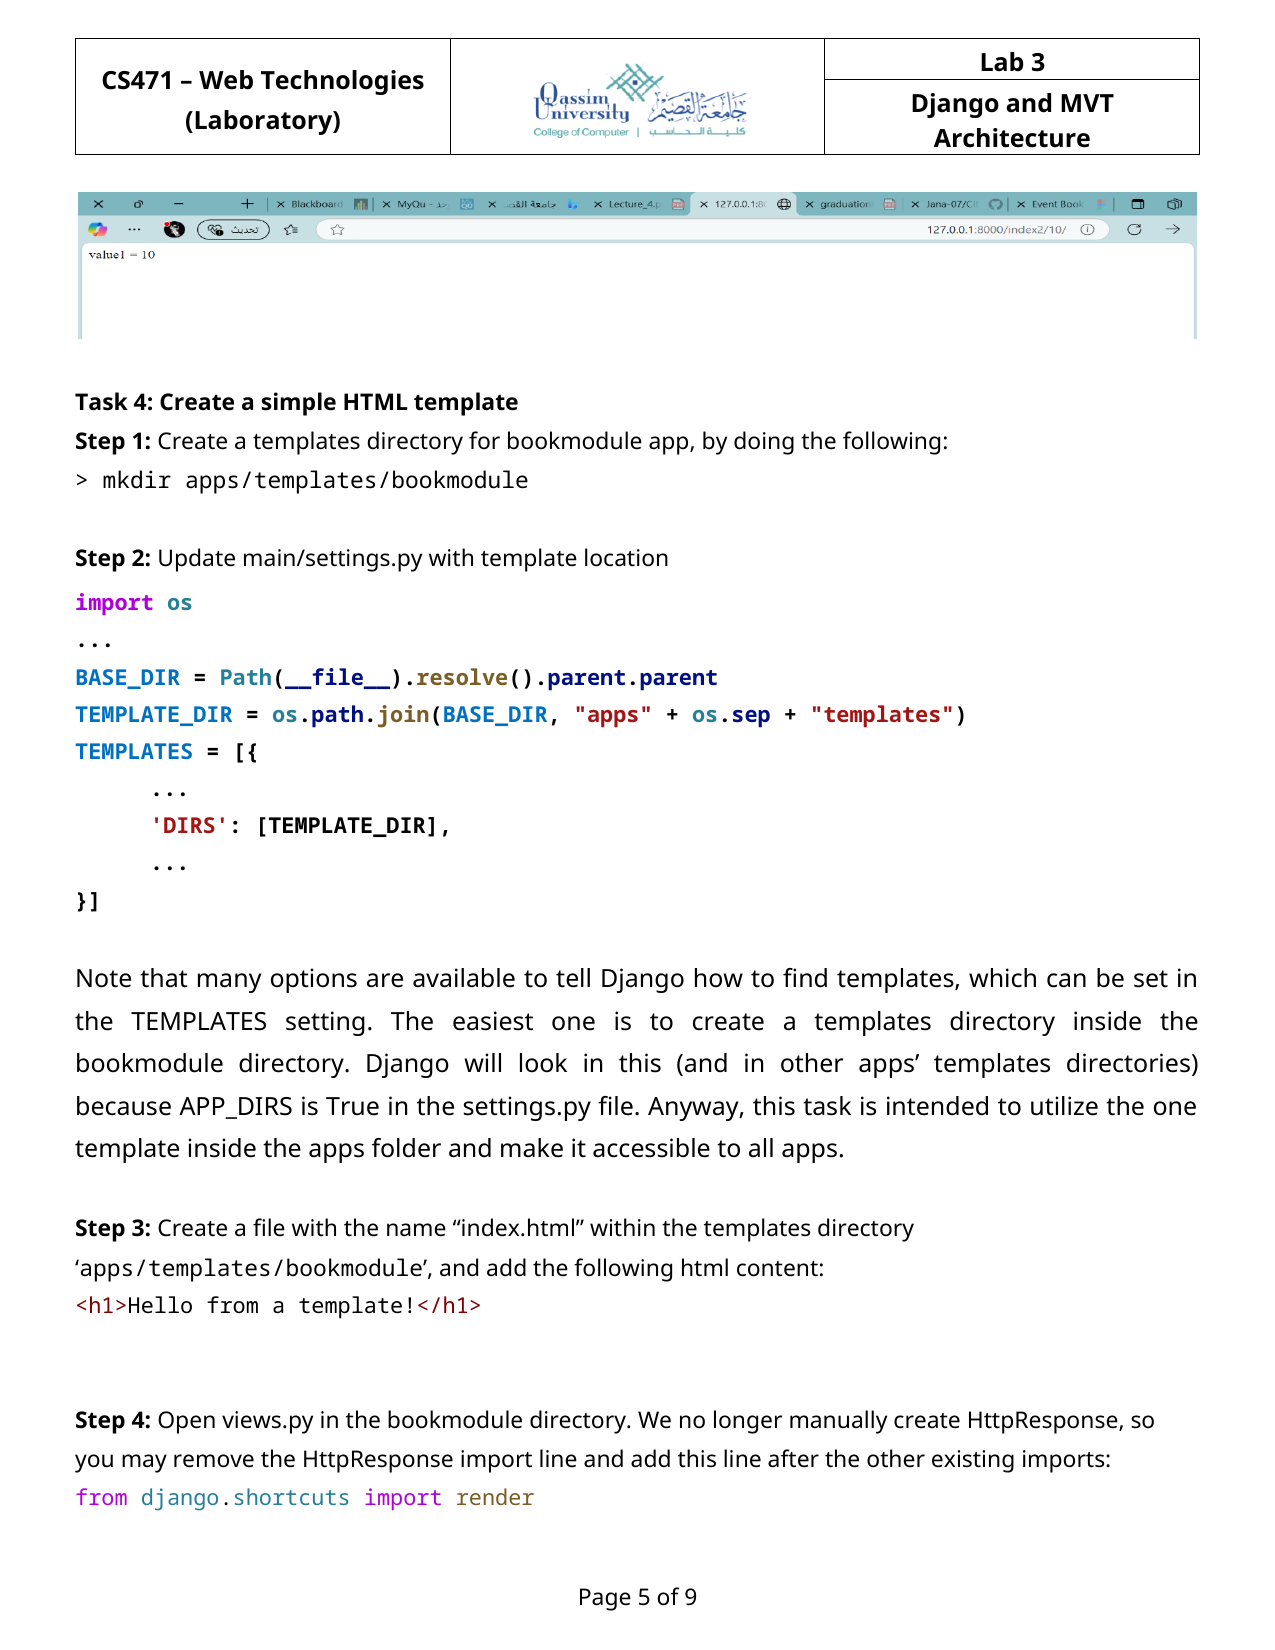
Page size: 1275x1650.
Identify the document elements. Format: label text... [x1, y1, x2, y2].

text BASE_DIR = Path(__file__).resolve().parent.parent [75, 661, 1200, 691]
text Note that many options are available to tell Django how to find templates, which can be set in the TEMPLATES setting. The easiest one is to create a templates directory inside the bookmodule directory. Django will look in this (and in other apps’ templates directories) because APP_DIRS is True in the settings.py file. Anyway, this task is intended to utilize the one template inside the apps folder and make it accessible to all apps. [75, 961, 1200, 1165]
picture [78, 192, 1197, 339]
text TEMPLATES = [{ [75, 736, 1200, 766]
text TEMPLATE_DIR = os.path.join(BASE_DIR, "apps" + os.sep + "templates") [75, 699, 1200, 728]
text import os [75, 587, 1200, 617]
text from django.shortcuts import render [75, 1482, 1200, 1512]
text <h1>Hello from a template!</h1> [75, 1291, 1200, 1320]
picture [524, 52, 751, 147]
text 'DIRS': [TEMPLATE_DIR], [150, 810, 1200, 840]
text ... [150, 847, 1200, 877]
text ... [150, 773, 1200, 803]
text Step 2: Update main/settings.py with template location [75, 542, 1200, 573]
text Task 4: Create a simple HTML template [75, 386, 1200, 417]
text Step 1: Create a templates directory for bookmodule app, by doing the following: [75, 424, 1200, 456]
text Step 3: Create a file with the name “index.html” within the templates directory ‘apps/templates/bookmodule’, and add the following html content: [75, 1212, 1200, 1283]
text }] [75, 884, 1200, 914]
text ... [75, 624, 1200, 654]
text Step 4: Open views.py in the bookmodule directory. We no longer manually create HttpResponse, so you may remove the HttpResponse import line and add this line after the other existing imports: [75, 1404, 1200, 1474]
text > mkdir apps/templates/bookmodule [75, 464, 1200, 495]
